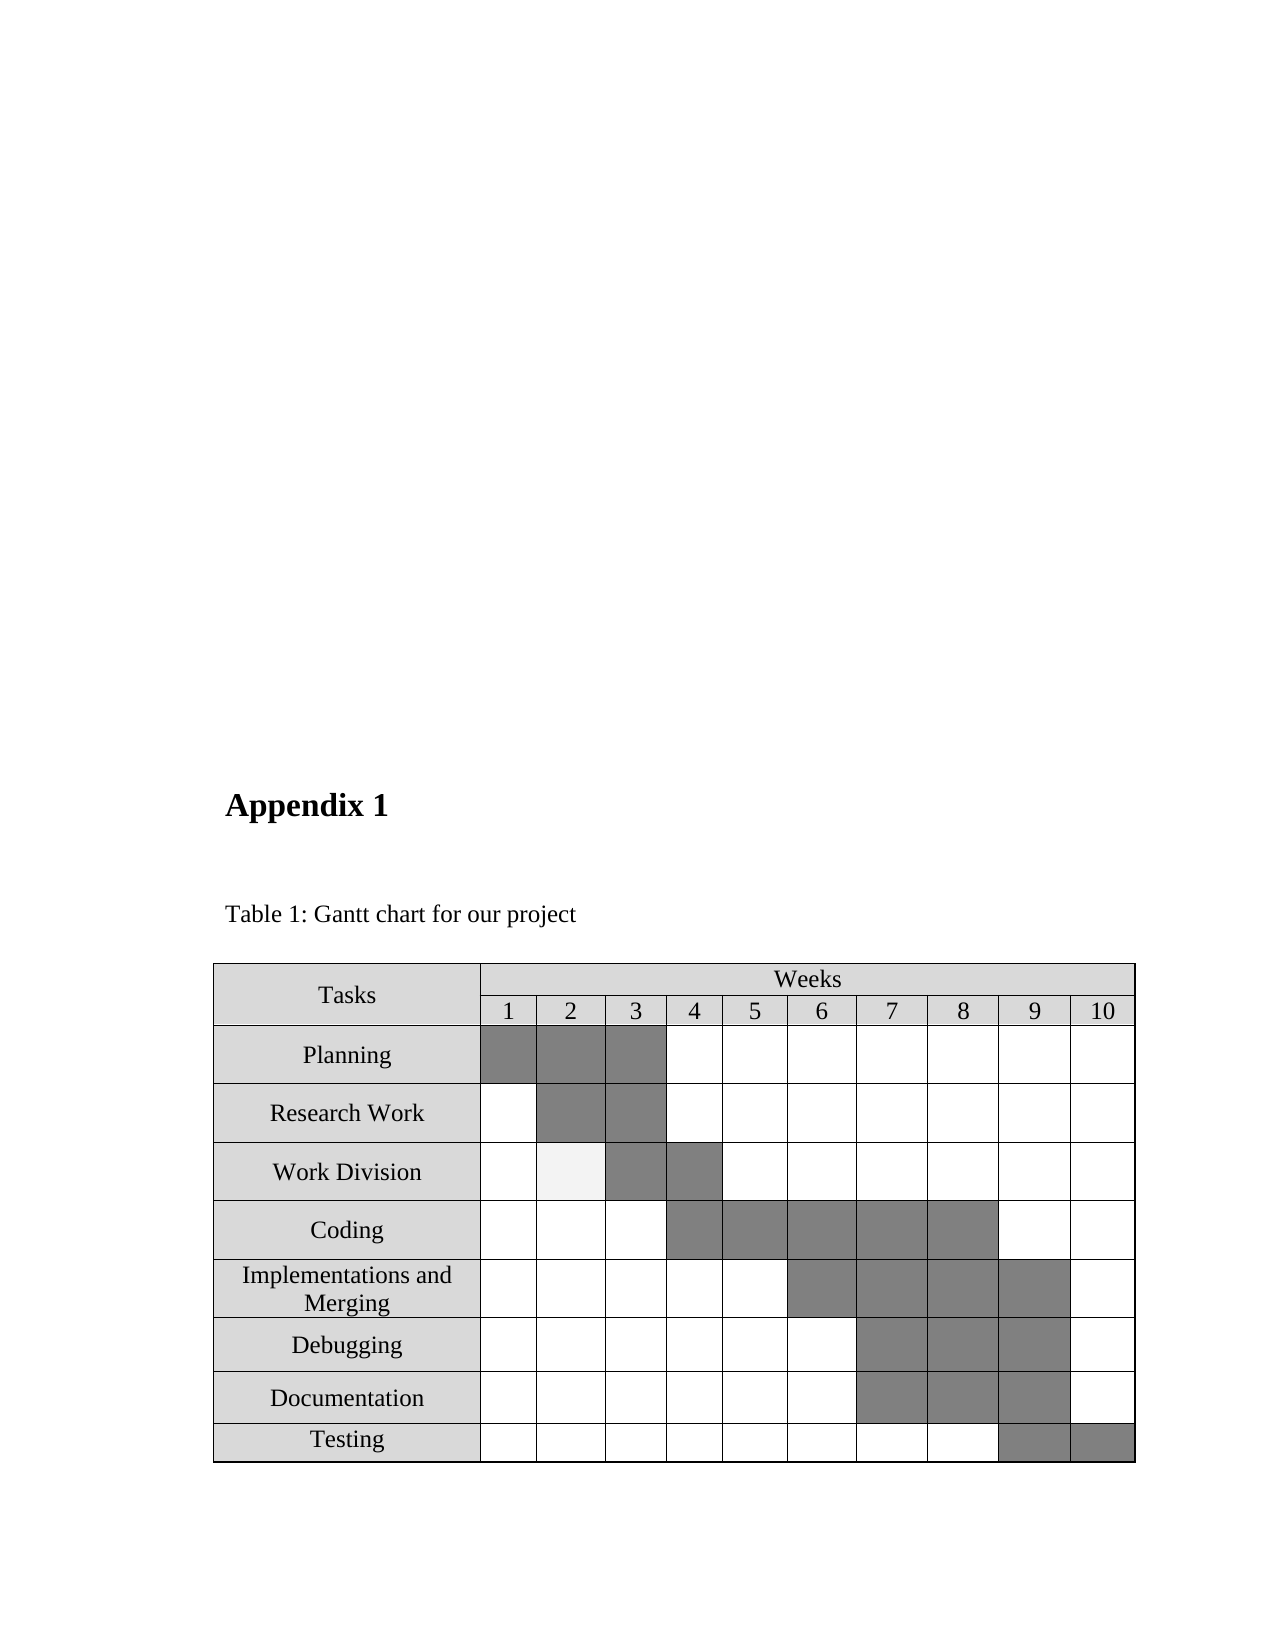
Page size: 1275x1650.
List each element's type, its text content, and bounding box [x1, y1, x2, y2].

table_cell [723, 1424, 787, 1461]
table_cell [1071, 1372, 1134, 1423]
table_cell [788, 1424, 856, 1461]
table_cell [1071, 1026, 1134, 1083]
table_cell [606, 1372, 666, 1423]
table_cell [606, 1084, 666, 1142]
table_cell [667, 1026, 722, 1083]
table_cell [537, 1372, 605, 1423]
table_cell 6 [788, 996, 856, 1024]
table_cell [999, 1424, 1070, 1461]
table_cell Research Work [214, 1084, 480, 1142]
table_cell [857, 1318, 927, 1371]
table_cell [481, 1260, 536, 1317]
table_cell [1071, 1318, 1134, 1371]
table_cell [481, 1143, 536, 1200]
table_cell [1071, 1424, 1134, 1461]
table_cell [857, 1084, 927, 1142]
table_cell Documentation [214, 1372, 480, 1423]
table_cell [928, 1318, 998, 1371]
table_cell [481, 1372, 536, 1423]
table_cell [1071, 1260, 1134, 1317]
table_cell [857, 1026, 927, 1083]
table_cell [723, 1201, 787, 1259]
table_cell [537, 1201, 605, 1259]
table_cell [606, 1026, 666, 1083]
table_cell [723, 1084, 787, 1142]
table_cell Testing [214, 1424, 480, 1461]
table_cell [481, 1201, 536, 1259]
table_cell [1071, 1201, 1134, 1259]
table_cell [788, 1260, 856, 1317]
table_cell [481, 1318, 536, 1371]
text Table 1: Gantt chart for our project [225, 899, 1087, 928]
table_cell [928, 1260, 998, 1317]
table_cell [999, 1318, 1070, 1371]
table_cell [606, 1260, 666, 1317]
table_cell 7 [857, 996, 927, 1024]
table_cell [857, 1424, 927, 1461]
table_cell 4 [667, 996, 722, 1024]
table_cell [857, 1201, 927, 1259]
text Appendix 1 [225, 785, 1087, 823]
table_cell [481, 1026, 536, 1083]
table_cell [481, 1424, 536, 1461]
table_cell Planning [214, 1026, 480, 1083]
table_cell 2 [537, 996, 605, 1024]
table_cell [667, 1260, 722, 1317]
table_cell [928, 1424, 998, 1461]
table_cell [999, 1143, 1070, 1200]
table_cell Coding [214, 1201, 480, 1259]
table_cell [857, 1143, 927, 1200]
table_cell [723, 1260, 787, 1317]
table_cell [723, 1318, 787, 1371]
table_cell Work Division [214, 1143, 480, 1200]
table_cell [857, 1260, 927, 1317]
table_cell [788, 1026, 856, 1083]
table_cell [606, 1424, 666, 1461]
table_cell [723, 1026, 787, 1083]
table_cell [537, 1260, 605, 1317]
table_cell [999, 1026, 1070, 1083]
table_cell [723, 1372, 787, 1423]
table_cell 5 [723, 996, 787, 1024]
table_cell 9 [999, 996, 1070, 1024]
table_cell [481, 1084, 536, 1142]
table_cell [928, 1084, 998, 1142]
table_cell [667, 1372, 722, 1423]
table_cell [788, 1201, 856, 1259]
table_cell [788, 1372, 856, 1423]
table_cell [788, 1084, 856, 1142]
table_cell [667, 1201, 722, 1259]
table_cell [1071, 1084, 1134, 1142]
table_cell [667, 1318, 722, 1371]
table_cell 8 [928, 996, 998, 1024]
table_header Tasks [214, 964, 480, 1024]
table_cell [537, 1318, 605, 1371]
table_cell [606, 1318, 666, 1371]
table_cell [667, 1143, 722, 1200]
table_cell [537, 1143, 605, 1200]
table_cell [788, 1143, 856, 1200]
table_cell [667, 1084, 722, 1142]
table_cell [1071, 1143, 1134, 1200]
table_cell [788, 1318, 856, 1371]
table_cell [928, 1201, 998, 1259]
table_cell [928, 1026, 998, 1083]
table_cell 10 [1071, 996, 1134, 1024]
table_cell [723, 1143, 787, 1200]
table_cell [999, 1260, 1070, 1317]
table_cell 3 [606, 996, 666, 1024]
table_cell [857, 1372, 927, 1423]
table_cell Implementations and Merging [214, 1260, 480, 1317]
table_cell [999, 1201, 1070, 1259]
table_header Weeks [481, 964, 1134, 995]
table_cell [667, 1424, 722, 1461]
table_cell [606, 1143, 666, 1200]
table_cell [537, 1424, 605, 1461]
table_cell [537, 1084, 605, 1142]
table_cell [928, 1372, 998, 1423]
table_cell [537, 1026, 605, 1083]
table_cell 1 [481, 996, 536, 1024]
table_cell [928, 1143, 998, 1200]
table_cell Debugging [214, 1318, 480, 1371]
table_cell [999, 1084, 1070, 1142]
table_cell [606, 1201, 666, 1259]
table_cell [999, 1372, 1070, 1423]
